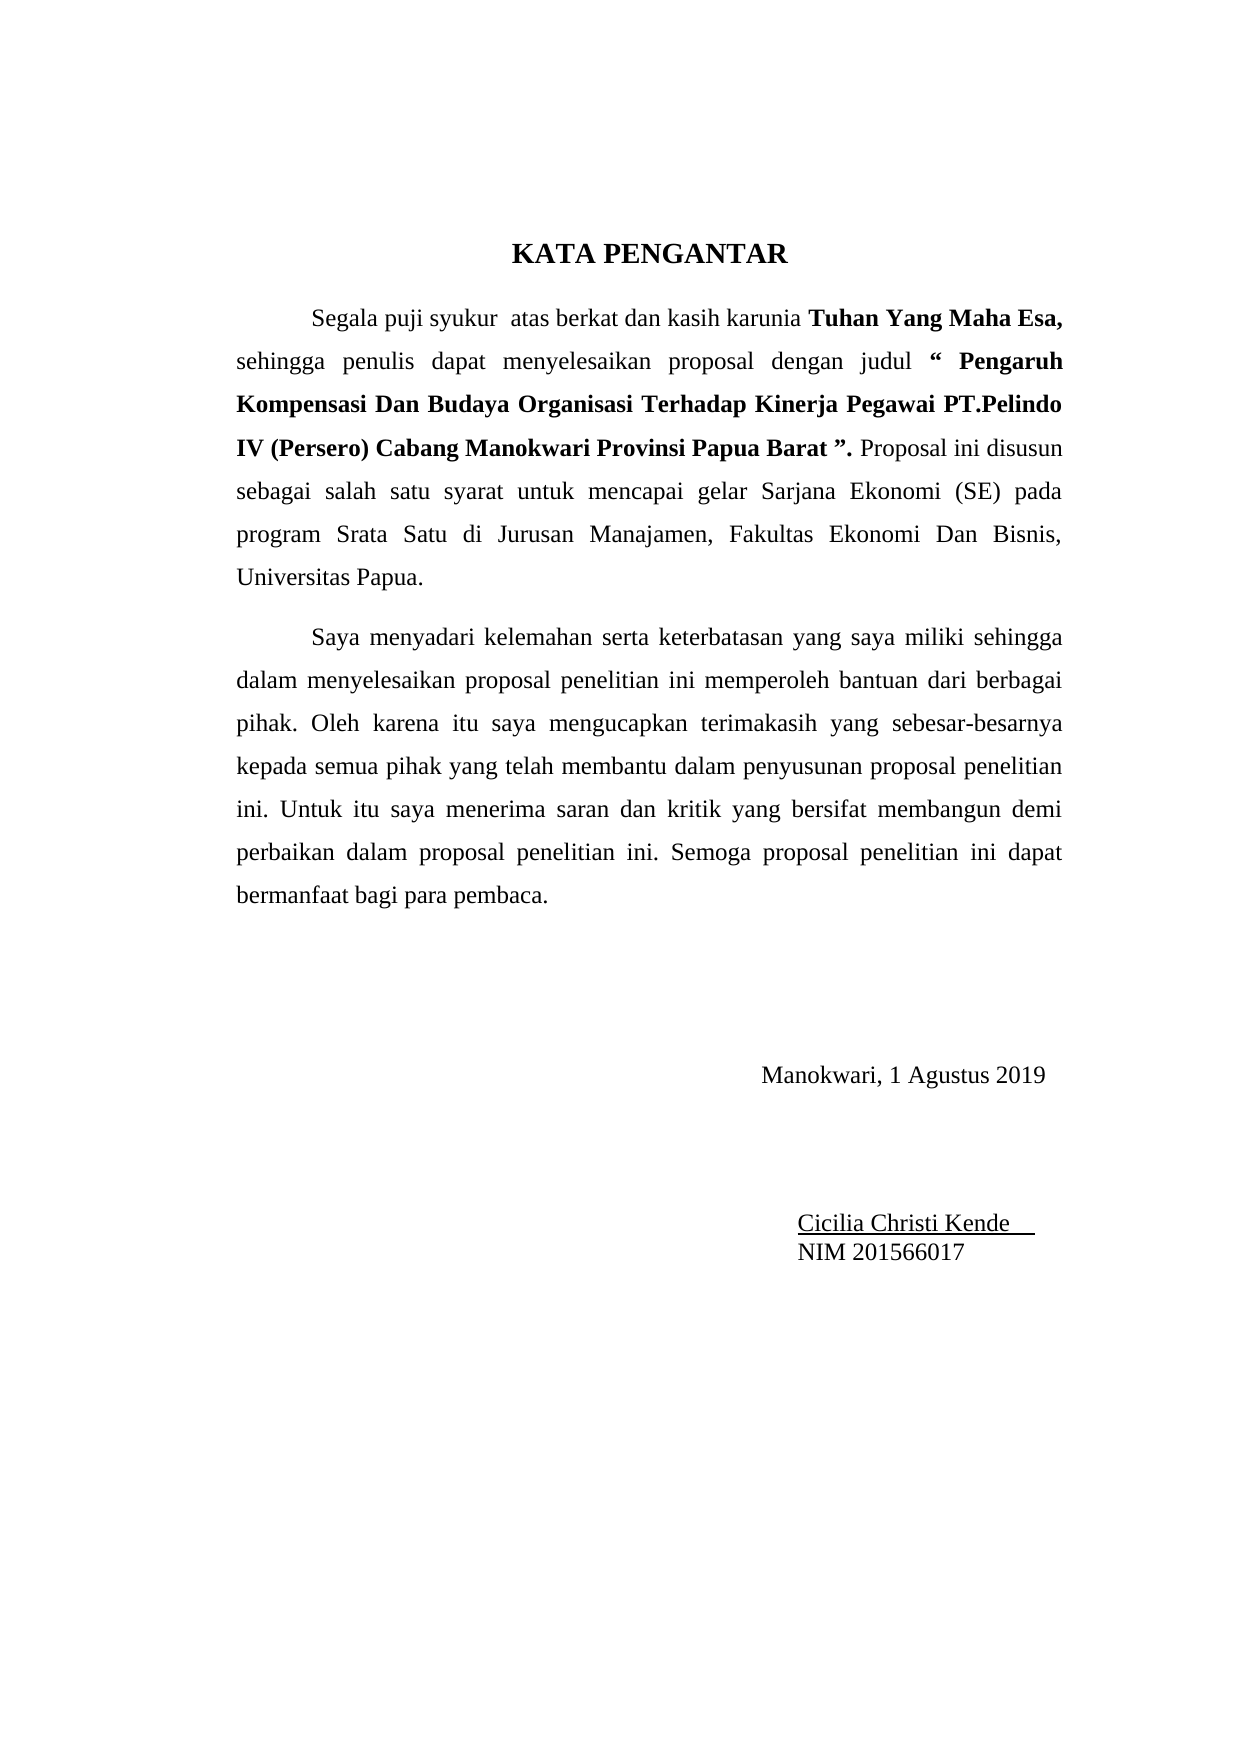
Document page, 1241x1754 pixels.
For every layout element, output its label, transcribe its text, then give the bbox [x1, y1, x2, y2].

text Saya menyadari kelemahan serta keterbatasan yang saya miliki sehingga dalam menyelesaikan proposal penelitian ini memperoleh bantuan dari berbagai pihak. Oleh karena itu saya mengucapkan terimakasih yang sebesar-besarnya kepada semua pihak yang telah membantu dalam penyusunan proposal penelitian ini. Untuk itu saya menerima saran dan kritik yang bersifat membangun demi perbaikan dalam proposal penelitian ini. Semoga proposal penelitian ini dapat bermanfaat bagi para pembaca. [236, 622, 1063, 909]
text Cicilia Christi Kende [761, 1208, 1063, 1237]
text Segala puji syukur atas berkat dan kasih karunia Tuhan Yang Maha Esa, sehingga penulis dapat menyelesaikan proposal dengan judul “ Pengaruh Kompensasi Dan Budaya Organisasi Terhadap Kinerja Pegawai PT.Pelindo IV (Persero) Cabang Manokwari Provinsi Papua Barat ”. Proposal ini disusun sebagai salah satu syarat untuk mencapai gelar Sarjana Ekonomi (SE) pada program Srata Satu di Jurusan Manajamen, Fakultas Ekonomi Dan Bisnis, Universitas Papua. [236, 303, 1063, 591]
text Manokwari, 1 Agustus 2019 [686, 1060, 1063, 1089]
text KATA PENGANTAR [236, 236, 1063, 270]
text NIM 201566017 [761, 1237, 1063, 1266]
